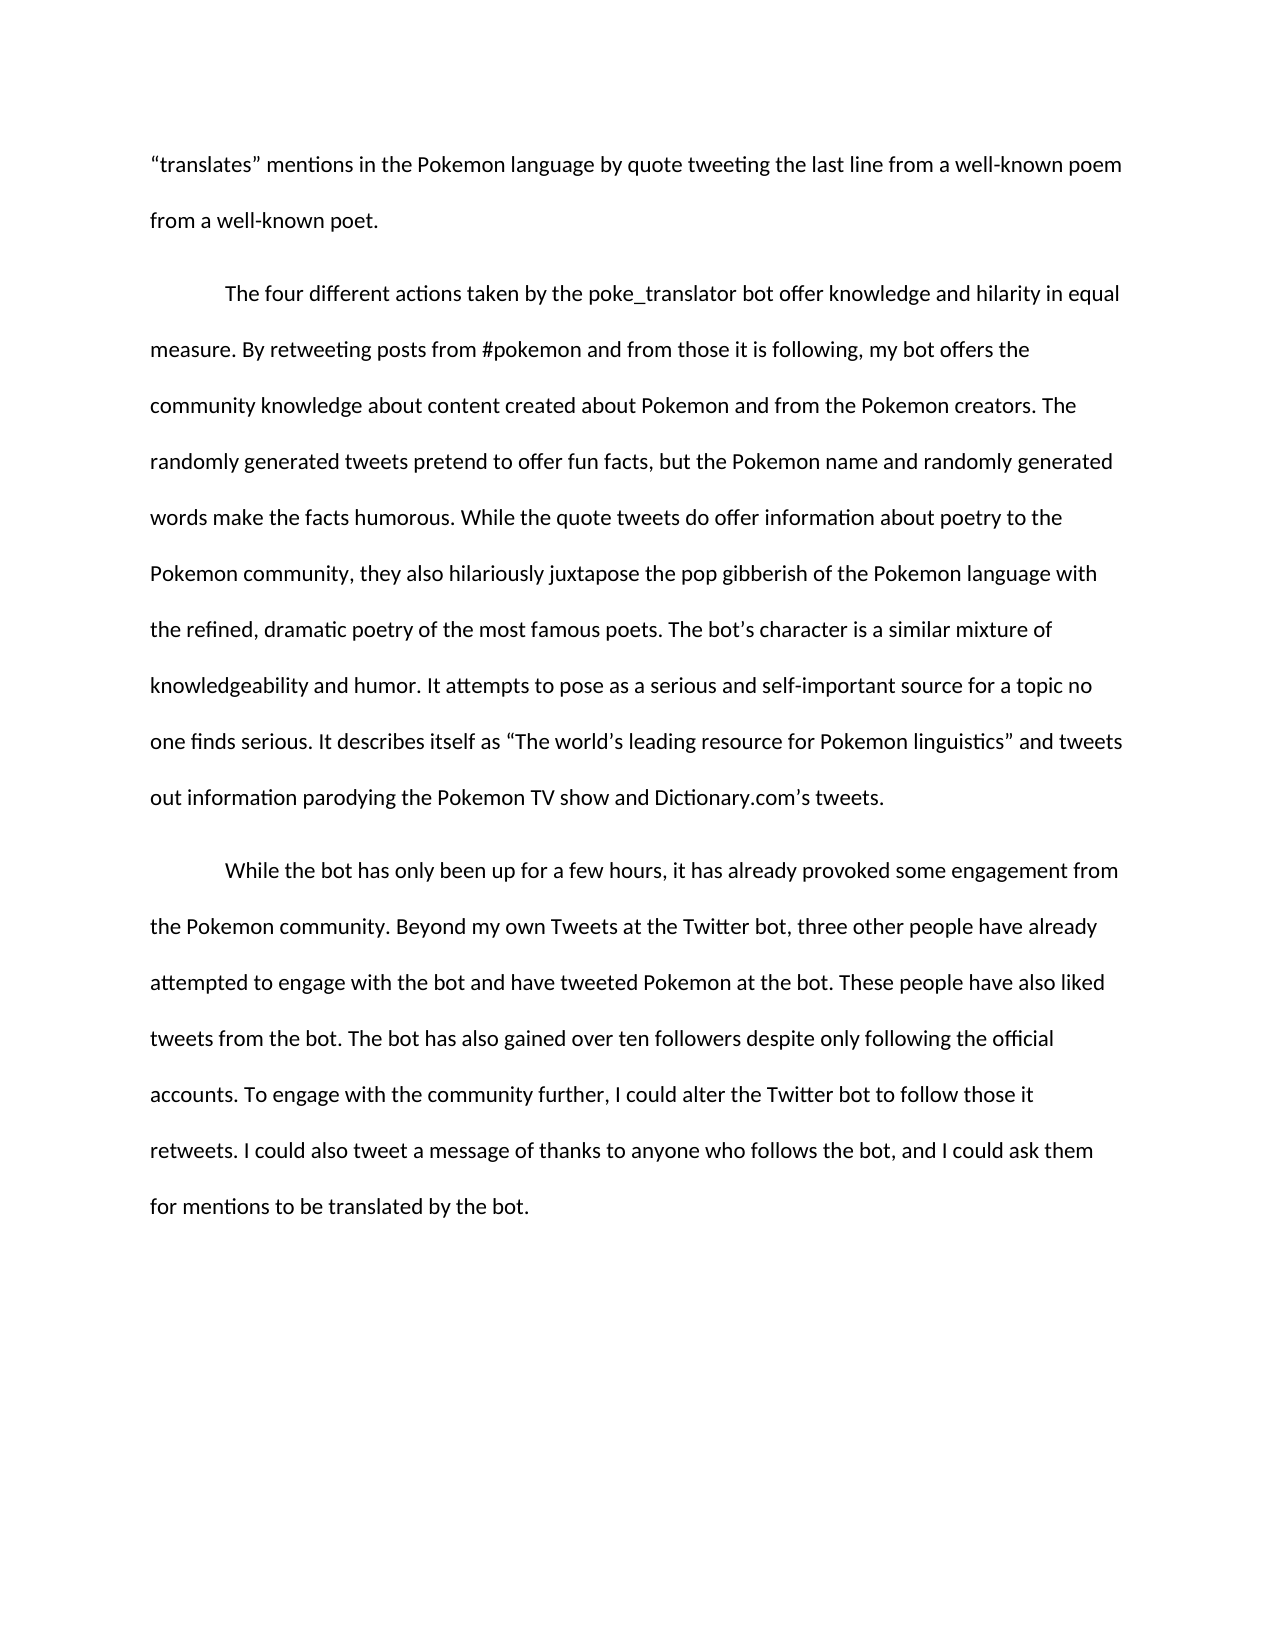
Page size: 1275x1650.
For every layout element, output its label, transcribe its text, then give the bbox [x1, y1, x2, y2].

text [150, 150, 1125, 234]
text While the bot has only been up for a few hours, it has already provoked some engagement from the Pokemon community. Beyond my own Tweets at the Twitter bot, three other people have already attempted to engage with the bot and have tweeted Pokemon at the bot. These people have also liked tweets from the bot. The bot has also gained over ten followers despite only following the official accounts. To engage with the community further, I could alter the Twitter bot to follow those it retweets. I could also tweet a message of thanks to anyone who follows the bot, and I could ask them for mentions to be translated by the bot. [150, 856, 1125, 1220]
text The four different actions taken by the poke_translator bot offer knowledge and hilarity in equal measure. By retweeting posts from #pokemon and from those it is following, my bot offers the community knowledge about content created about Pokemon and from the Pokemon creators. The randomly generated tweets pretend to offer fun facts, but the Pokemon name and randomly generated words make the facts humorous. While the quote tweets do offer information about poetry to the Pokemon community, they also hilariously juxtapose the pop gibberish of the Pokemon language with the refined, dramatic poetry of the most famous poets. The bot’s character is a similar mixture of knowledgeability and humor. It attempts to pose as a serious and self-important source for a topic no one finds serious. It describes itself as “The world’s leading resource for Pokemon linguistics” and tweets out information parodying the Pokemon TV show and Dictionary.com’s tweets. [150, 279, 1125, 811]
